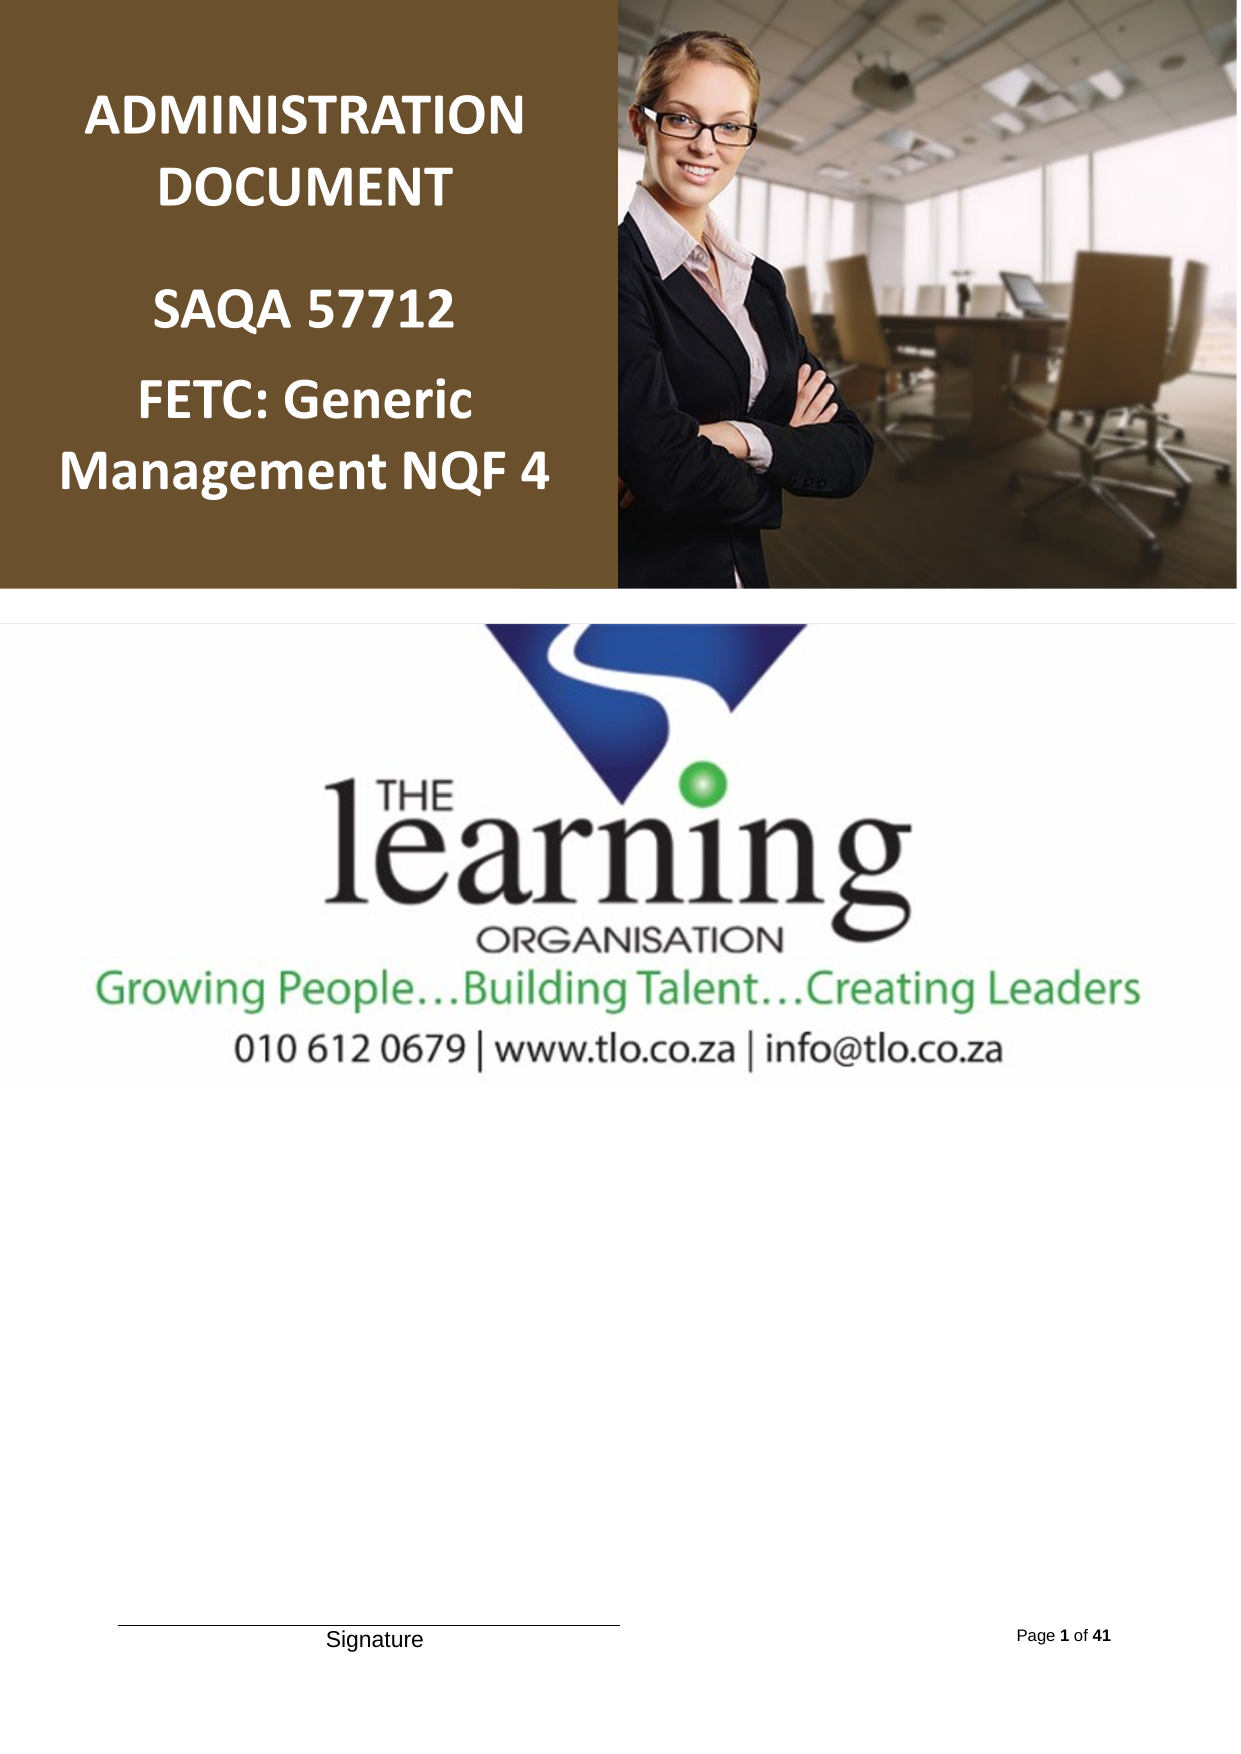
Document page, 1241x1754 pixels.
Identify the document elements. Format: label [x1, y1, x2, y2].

picture [0, 0, 1237, 1091]
